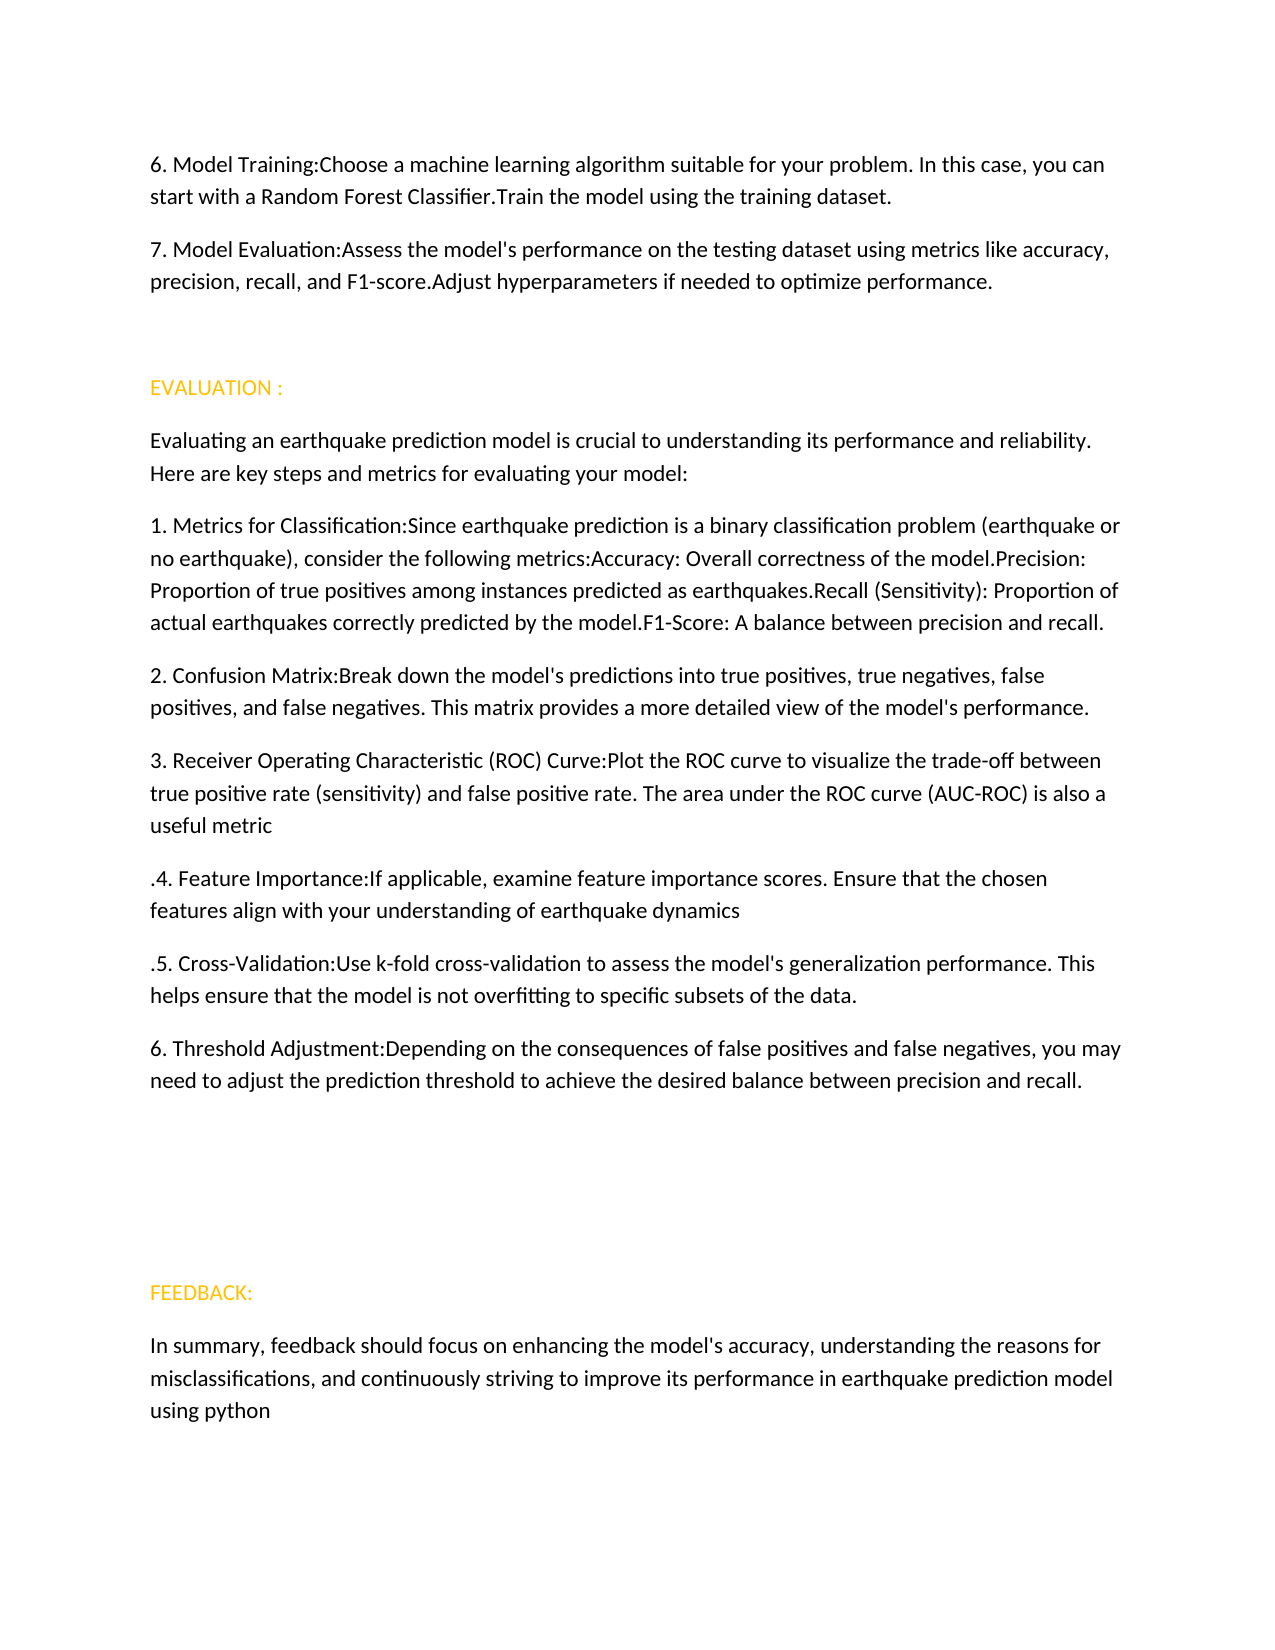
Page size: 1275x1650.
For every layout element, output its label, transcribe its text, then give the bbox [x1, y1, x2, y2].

list 6. Threshold Adjustment:Depending on the consequences of false positives and false negatives, you may need to adjust the prediction threshold to achieve the desired balance between precision and recall. [150, 1034, 1125, 1094]
list 1. Metrics for Classification:Since earthquake prediction is a binary classification problem (earthquake or no earthquake), consider the following metrics:Accuracy: Overall correctness of the model.Precision: Proportion of true positives among instances predicted as earthquakes.Recall (Sensitivity): Proportion of actual earthquakes correctly predicted by the model.F1-Score: A balance between precision and recall. [150, 512, 1125, 636]
list .5. Cross-Validation:Use k-fold cross-validation to assess the model's generalization performance. This helps ensure that the model is not overfitting to specific subsets of the data. [150, 949, 1125, 1009]
list 3. Receiver Operating Characteristic (ROC) Curve:Plot the ROC curve to visualize the trade-off between true positive rate (sensitivity) and false positive rate. The area under the ROC curve (AUC-ROC) is also a useful metric [150, 746, 1125, 839]
list 7. Model Evaluation:Assess the model's performance on the testing dataset using metrics like accuracy, precision, recall, and F1-score.Adjust hyperparameters if needed to optimize performance. [150, 235, 1125, 295]
list In summary, feedback should focus on enhancing the model's accuracy, understanding the reasons for misclassifications, and continuously striving to improve its performance in earthquake prediction model using python [150, 1332, 1125, 1424]
list Evaluating an earthquake prediction model is crucial to understanding its performance and reliability. Here are key steps and metrics for evaluating your model: [150, 426, 1125, 487]
list 2. Confusion Matrix:Break down the model's predictions into true positives, true negatives, false positives, and false negatives. This matrix provides a more detailed view of the model's performance. [150, 661, 1125, 721]
list .4. Feature Importance:If applicable, examine feature importance scores. Ensure that the chosen features align with your understanding of earthquake dynamics [150, 864, 1125, 924]
list FEEDBACK: [150, 1278, 1125, 1307]
list 6. Model Training:Choose a machine learning algorithm suitable for your problem. In this case, you can start with a Random Forest Classifier.Train the model using the training dataset. [150, 150, 1125, 210]
list EVALUATION : [150, 373, 1125, 401]
